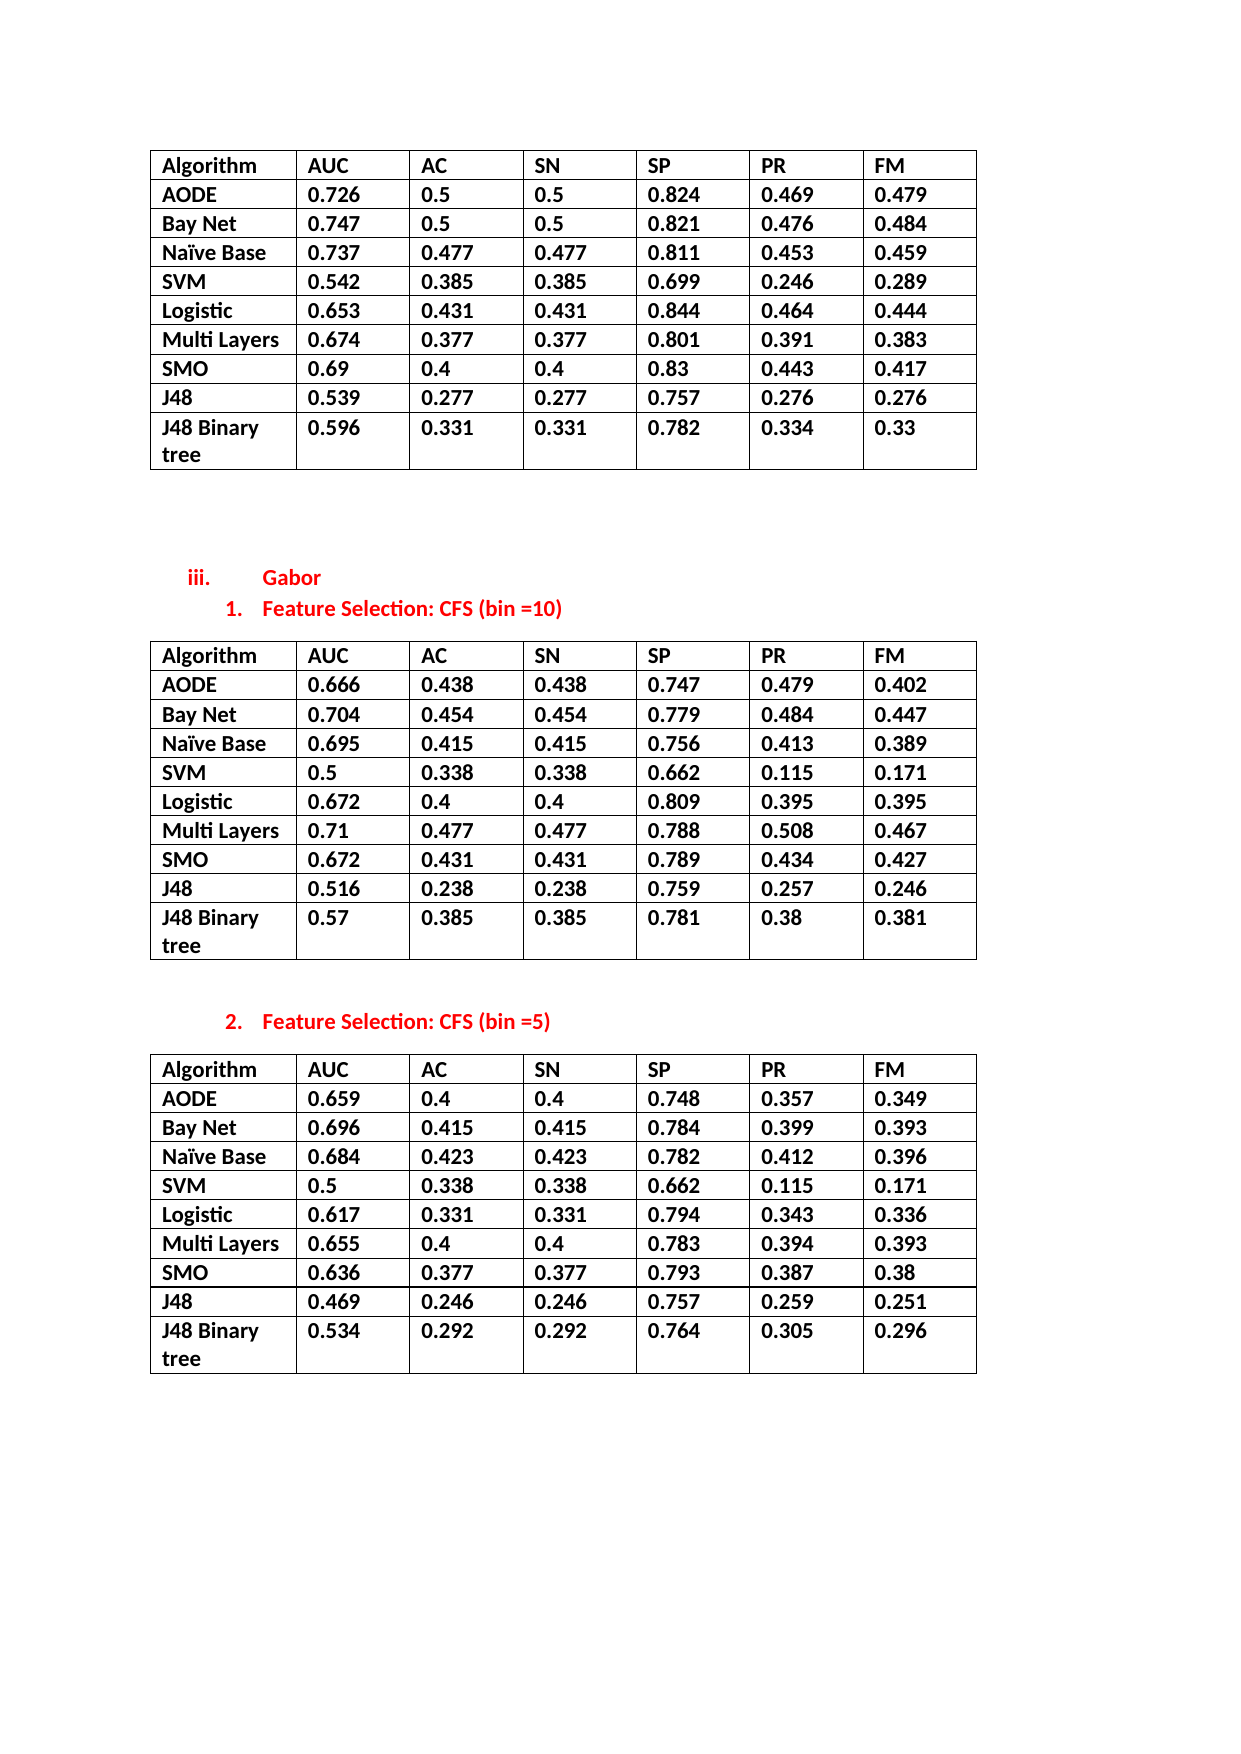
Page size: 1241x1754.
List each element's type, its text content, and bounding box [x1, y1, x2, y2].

table_cell 0.748 [637, 1084, 749, 1112]
table_cell 0.454 [410, 700, 523, 728]
table_cell 0.431 [410, 845, 523, 873]
table_cell 0.427 [864, 845, 976, 873]
table_cell 0.431 [524, 845, 636, 873]
table_cell 0.695 [297, 729, 409, 757]
table_cell 0.662 [637, 1171, 749, 1199]
table_cell 0.246 [410, 1288, 523, 1316]
table_cell 0.377 [410, 1259, 523, 1286]
table_cell Bay Net [151, 700, 296, 728]
table_cell 0.782 [637, 1142, 749, 1170]
table_cell 0.331 [524, 1200, 636, 1228]
table_cell 0.238 [410, 874, 523, 902]
table_cell J48 [151, 1288, 296, 1316]
table_cell 0.331 [410, 1200, 523, 1228]
table_cell 0.454 [524, 700, 636, 728]
table_cell 0.387 [750, 1259, 863, 1286]
table_cell SMO [151, 1259, 296, 1286]
table_cell 0.377 [524, 325, 636, 353]
table_cell 0.757 [637, 1288, 749, 1316]
table_cell 0.469 [750, 180, 863, 208]
table_cell 0.393 [864, 1113, 976, 1141]
table_cell 0.431 [410, 296, 523, 324]
table_cell 0.476 [750, 209, 863, 237]
table_cell 0.115 [750, 1171, 863, 1199]
table_cell AODE [151, 180, 296, 208]
table_cell 0.444 [864, 296, 976, 324]
table_cell 0.338 [524, 758, 636, 786]
table_cell 0.349 [864, 1084, 976, 1112]
table_cell 0.666 [297, 671, 409, 699]
table_cell 0.69 [297, 355, 409, 382]
table_cell 0.443 [750, 355, 863, 382]
table_cell 0.399 [750, 1113, 863, 1141]
table_cell 0.377 [524, 1259, 636, 1286]
table_cell 0.4 [410, 1084, 523, 1112]
table_header FM [864, 1055, 976, 1083]
table_cell Bay Net [151, 209, 296, 237]
table_cell 0.338 [410, 758, 523, 786]
table_cell 0.477 [524, 816, 636, 844]
table_cell 0.423 [410, 1142, 523, 1170]
table_cell 0.477 [524, 238, 636, 266]
table_cell 0.447 [864, 700, 976, 728]
table_cell 0.259 [750, 1288, 863, 1316]
table_cell SMO [151, 355, 296, 382]
table_cell 0.246 [524, 1288, 636, 1316]
table_cell 0.4 [524, 1084, 636, 1112]
table_cell 0.659 [297, 1084, 409, 1112]
table_cell 0.653 [297, 296, 409, 324]
table_header SN [524, 642, 636, 669]
table_cell 0.793 [637, 1259, 749, 1286]
table_cell 0.83 [637, 355, 749, 382]
table_cell 0.394 [750, 1229, 863, 1257]
table_cell 0.38 [864, 1259, 976, 1286]
table_cell 0.438 [524, 671, 636, 699]
table_header AUC [297, 642, 409, 669]
table_cell 0.413 [750, 729, 863, 757]
table_cell 0.484 [864, 209, 976, 237]
table_cell 0.38 [750, 903, 863, 959]
table_cell 0.781 [637, 903, 749, 959]
table_cell 0.467 [864, 816, 976, 844]
table_cell 0.4 [410, 1229, 523, 1257]
table_cell 0.789 [637, 845, 749, 873]
table_header AC [410, 1055, 523, 1083]
table_cell 0.747 [297, 209, 409, 237]
table_cell 0.305 [750, 1317, 863, 1373]
table_header SN [524, 151, 636, 179]
table_cell 0.459 [864, 238, 976, 266]
table_cell Naïve Base [151, 729, 296, 757]
table_cell 0.672 [297, 787, 409, 815]
table_cell 0.4 [524, 355, 636, 382]
table_cell 0.343 [750, 1200, 863, 1228]
table_cell 0.251 [864, 1288, 976, 1316]
table_header SP [637, 1055, 749, 1083]
table_cell 0.672 [297, 845, 409, 873]
table_cell 0.757 [637, 384, 749, 412]
table_cell 0.257 [750, 874, 863, 902]
table_cell 0.385 [410, 903, 523, 959]
table_cell 0.71 [297, 816, 409, 844]
table_cell 0.396 [864, 1142, 976, 1170]
table_cell 0.292 [524, 1317, 636, 1373]
table_cell Multi Layers [151, 816, 296, 844]
table_cell 0.331 [410, 413, 523, 469]
table_cell 0.844 [637, 296, 749, 324]
table_cell 0.115 [750, 758, 863, 786]
table_cell 0.756 [637, 729, 749, 757]
table_cell 0.336 [864, 1200, 976, 1228]
table_header AUC [297, 151, 409, 179]
table_cell 0.385 [410, 267, 523, 295]
table_header FM [864, 642, 976, 669]
table_cell 0.704 [297, 700, 409, 728]
table_cell 0.277 [524, 384, 636, 412]
table_cell J48 Binary tree [151, 413, 296, 469]
table_cell 0.381 [864, 903, 976, 959]
table_cell 0.469 [297, 1288, 409, 1316]
table_header Algorithm [151, 151, 296, 179]
table_cell 0.171 [864, 758, 976, 786]
table_cell 0.417 [864, 355, 976, 382]
table_cell 0.484 [750, 700, 863, 728]
table_cell 0.821 [637, 209, 749, 237]
table_cell 0.276 [750, 384, 863, 412]
table_cell 0.477 [410, 816, 523, 844]
table_cell 0.811 [637, 238, 749, 266]
table_cell 0.33 [864, 413, 976, 469]
list Feature Selection: CFS (bin =10) [225, 594, 1090, 622]
table_cell 0.289 [864, 267, 976, 295]
table_cell 0.415 [524, 1113, 636, 1141]
table_cell Bay Net [151, 1113, 296, 1141]
table_cell 0.479 [864, 180, 976, 208]
table_cell 0.415 [410, 729, 523, 757]
table_cell 0.747 [637, 671, 749, 699]
table_cell 0.4 [524, 787, 636, 815]
table_cell 0.246 [750, 267, 863, 295]
table_cell 0.385 [524, 903, 636, 959]
table_cell 0.383 [864, 325, 976, 353]
table_cell SMO [151, 845, 296, 873]
table_cell 0.171 [864, 1171, 976, 1199]
table_cell 0.759 [637, 874, 749, 902]
table_cell 0.395 [864, 787, 976, 815]
table_cell Naïve Base [151, 238, 296, 266]
table_cell 0.431 [524, 296, 636, 324]
table_header PR [750, 642, 863, 669]
table_cell 0.246 [864, 874, 976, 902]
table_cell 0.238 [524, 874, 636, 902]
table_cell 0.5 [297, 1171, 409, 1199]
table_header FM [864, 151, 976, 179]
table_cell 0.385 [524, 267, 636, 295]
table_cell 0.4 [524, 1229, 636, 1257]
table_cell 0.794 [637, 1200, 749, 1228]
table_header SP [637, 642, 749, 669]
table_header PR [750, 151, 863, 179]
table_cell 0.402 [864, 671, 976, 699]
table_cell 0.334 [750, 413, 863, 469]
table_cell 0.801 [637, 325, 749, 353]
table_header SP [637, 151, 749, 179]
table_cell Logistic [151, 1200, 296, 1228]
table_cell 0.477 [410, 238, 523, 266]
table_cell 0.5 [524, 209, 636, 237]
table_cell 0.779 [637, 700, 749, 728]
table_cell 0.809 [637, 787, 749, 815]
table_cell 0.636 [297, 1259, 409, 1286]
table_cell 0.516 [297, 874, 409, 902]
table_cell 0.438 [410, 671, 523, 699]
table_cell 0.292 [410, 1317, 523, 1373]
table_header AC [410, 642, 523, 669]
table_cell 0.684 [297, 1142, 409, 1170]
table_cell 0.412 [750, 1142, 863, 1170]
table_cell 0.4 [410, 355, 523, 382]
table_cell 0.5 [410, 180, 523, 208]
table_cell 0.276 [864, 384, 976, 412]
table_cell 0.277 [410, 384, 523, 412]
table_cell 0.415 [410, 1113, 523, 1141]
table_cell 0.699 [637, 267, 749, 295]
table_cell 0.296 [864, 1317, 976, 1373]
table_cell AODE [151, 671, 296, 699]
table_header AUC [297, 1055, 409, 1083]
table_cell J48 Binary tree [151, 903, 296, 959]
table_cell 0.737 [297, 238, 409, 266]
table_cell 0.782 [637, 413, 749, 469]
table_cell Logistic [151, 787, 296, 815]
table_cell 0.655 [297, 1229, 409, 1257]
table_cell 0.57 [297, 903, 409, 959]
table_cell 0.674 [297, 325, 409, 353]
table_cell SVM [151, 267, 296, 295]
table_cell 0.4 [410, 787, 523, 815]
table_cell 0.508 [750, 816, 863, 844]
table_cell 0.788 [637, 816, 749, 844]
table_cell 0.377 [410, 325, 523, 353]
table_cell 0.338 [410, 1171, 523, 1199]
table_cell 0.357 [750, 1084, 863, 1112]
table_header PR [750, 1055, 863, 1083]
table_cell 0.389 [864, 729, 976, 757]
table_cell 0.391 [750, 325, 863, 353]
table_cell Multi Layers [151, 1229, 296, 1257]
table_cell 0.764 [637, 1317, 749, 1373]
list Gabor [187, 563, 1090, 591]
table_cell 0.5 [410, 209, 523, 237]
table_header AC [410, 151, 523, 179]
list Feature Selection: CFS (bin =5) [225, 1007, 1090, 1035]
table_cell 0.338 [524, 1171, 636, 1199]
table_cell Logistic [151, 296, 296, 324]
table_cell 0.395 [750, 787, 863, 815]
table_cell 0.617 [297, 1200, 409, 1228]
table_cell 0.393 [864, 1229, 976, 1257]
table_header SN [524, 1055, 636, 1083]
table_header Algorithm [151, 1055, 296, 1083]
table_cell 0.726 [297, 180, 409, 208]
table_cell Naïve Base [151, 1142, 296, 1170]
table_cell 0.662 [637, 758, 749, 786]
table_cell SVM [151, 1171, 296, 1199]
table_cell J48 [151, 384, 296, 412]
table_cell 0.534 [297, 1317, 409, 1373]
table_header Algorithm [151, 642, 296, 669]
table_cell 0.696 [297, 1113, 409, 1141]
table_cell 0.464 [750, 296, 863, 324]
table_cell 0.5 [524, 180, 636, 208]
table_cell Multi Layers [151, 325, 296, 353]
table_cell 0.824 [637, 180, 749, 208]
table_cell 0.331 [524, 413, 636, 469]
table_cell 0.783 [637, 1229, 749, 1257]
table_cell 0.415 [524, 729, 636, 757]
table_cell 0.784 [637, 1113, 749, 1141]
table_cell 0.434 [750, 845, 863, 873]
table_cell 0.596 [297, 413, 409, 469]
table_cell J48 Binary tree [151, 1317, 296, 1373]
table_cell 0.542 [297, 267, 409, 295]
table_cell SVM [151, 758, 296, 786]
table_cell 0.539 [297, 384, 409, 412]
table_cell AODE [151, 1084, 296, 1112]
table_cell J48 [151, 874, 296, 902]
table_cell 0.479 [750, 671, 863, 699]
table_cell 0.423 [524, 1142, 636, 1170]
table_cell 0.453 [750, 238, 863, 266]
table_cell 0.5 [297, 758, 409, 786]
